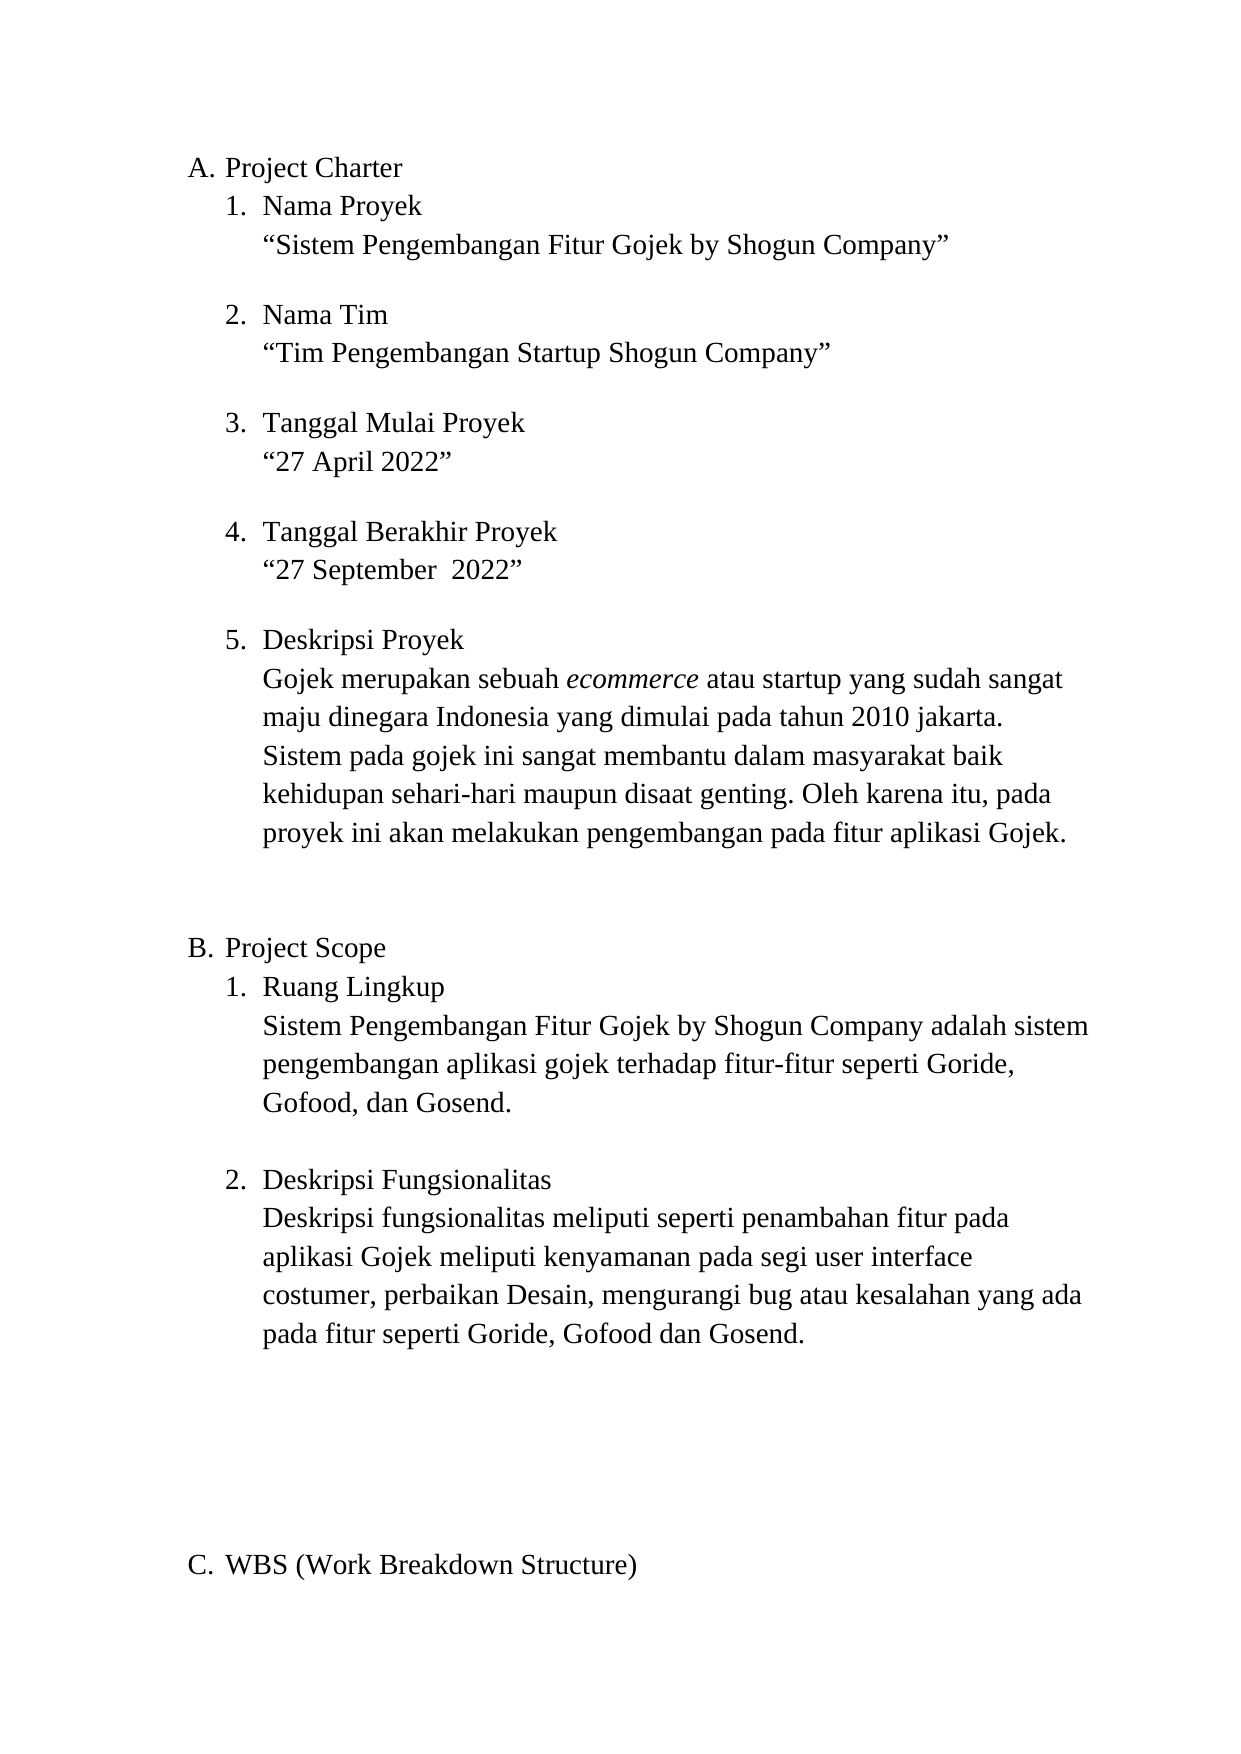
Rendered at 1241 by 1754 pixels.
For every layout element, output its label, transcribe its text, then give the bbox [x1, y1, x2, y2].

list Project Charter [187, 150, 1090, 183]
list Tanggal Mulai Proyek “27 April 2022” [225, 405, 1090, 510]
list Ruang Lingkup [225, 969, 1090, 1003]
list Project Scope [187, 931, 1090, 964]
list Deskripsi Fungsionalitas Deskripsi fungsionalitas meliputi seperti penambahan fitur pada aplikasi Gojek meliputi kenyamanan pada segi user interface costumer, perbaikan Desain, mengurangi bug atau kesalahan yang ada pada fitur seperti Goride, Gofood dan Gosend. [225, 1162, 1090, 1349]
list WBS (Work Breakdown Structure) [187, 1547, 1090, 1581]
list Nama Tim “Tim Pengembangan Startup Shogun Company” [225, 297, 1090, 401]
list Sistem Pengembangan Fitur Gojek by Shogun Company adalah sistem pengembangan aplikasi gojek terhadap fitur-fitur seperti Goride, Gofood, dan Gosend. [262, 1008, 1090, 1118]
list Nama Proyek “Sistem Pengembangan Fitur Gojek by Shogun Company” [225, 188, 1090, 293]
list Deskripsi Proyek Gojek merupakan sebuah ecommerce atau startup yang sudah sangat maju dinegara Indonesia yang dimulai pada tahun 2010 jakarta. Sistem pada gojek ini sangat membantu dalam masyarakat baik kehidupan sehari-hari maupun disaat genting. Oleh karena itu, pada proyek ini akan melakukan pengembangan pada fitur aplikasi Gojek. [225, 622, 1090, 848]
list Tanggal Berakhir Proyek “27 September 2022” [225, 514, 1090, 618]
